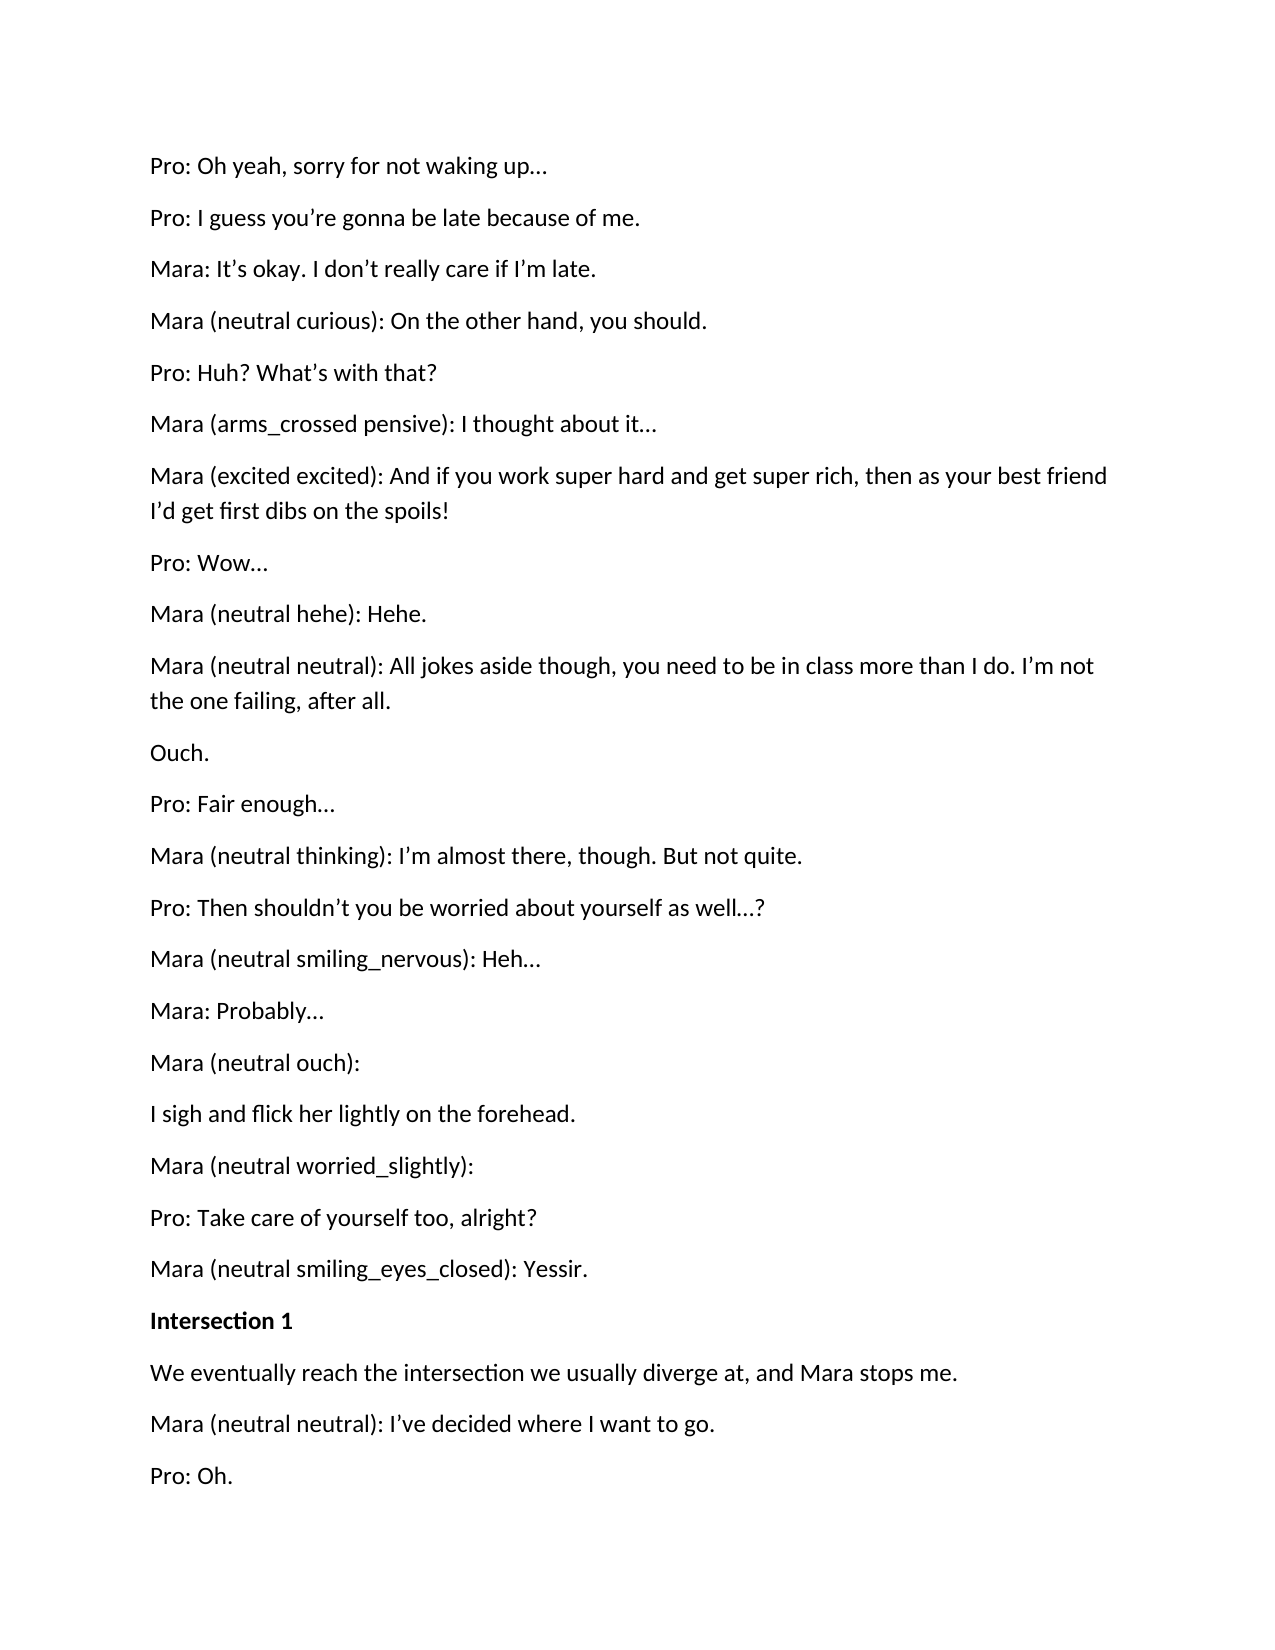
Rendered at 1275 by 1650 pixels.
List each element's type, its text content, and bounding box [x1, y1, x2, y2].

text Mara (neutral neutral): I’ve decided where I want to go. [150, 1408, 1125, 1439]
text Mara: Probably… [150, 995, 1125, 1026]
text Mara (neutral worried_slightly): [150, 1150, 1125, 1181]
text Mara (neutral smiling_eyes_closed): Yessir. [150, 1253, 1125, 1284]
text Mara (neutral smiling_nervous): Heh… [150, 943, 1125, 974]
text Pro: Wow… [150, 547, 1125, 577]
text Mara (neutral thinking): I’m almost there, though. But not quite. [150, 840, 1125, 871]
text Mara (neutral hehe): Hehe. [150, 598, 1125, 629]
text Mara: It’s okay. I don’t really care if I’m late. [150, 253, 1125, 284]
text Pro: Fair enough… [150, 788, 1125, 819]
text Pro: Huh? What’s with that? [150, 357, 1125, 387]
text Pro: I guess you’re gonna be late because of me. [150, 202, 1125, 232]
text Mara (excited excited): And if you work super hard and get super rich, then as your best friend I’d get first dibs on the spoils! [150, 460, 1125, 526]
text Pro: Take care of yourself too, alright? [150, 1202, 1125, 1232]
text Pro: Oh. [150, 1460, 1125, 1491]
text Mara (arms_crossed pensive): I thought about it… [150, 408, 1125, 439]
text Intersection 1 [150, 1305, 1125, 1336]
text Pro: Then shouldn’t you be worried about yourself as well…? [150, 892, 1125, 922]
text Mara (neutral ouch): [150, 1047, 1125, 1077]
text Mara (neutral curious): On the other hand, you should. [150, 305, 1125, 336]
text Mara (neutral neutral): All jokes aside though, you need to be in class more than I do. I’m not the one failing, after all. [150, 650, 1125, 716]
text Ouch. [150, 737, 1125, 767]
text We eventually reach the intersection we usually diverge at, and Mara stops me. [150, 1357, 1125, 1387]
text I sigh and flick her lightly on the forehead. [150, 1098, 1125, 1129]
text Pro: Oh yeah, sorry for not waking up… [150, 150, 1125, 181]
